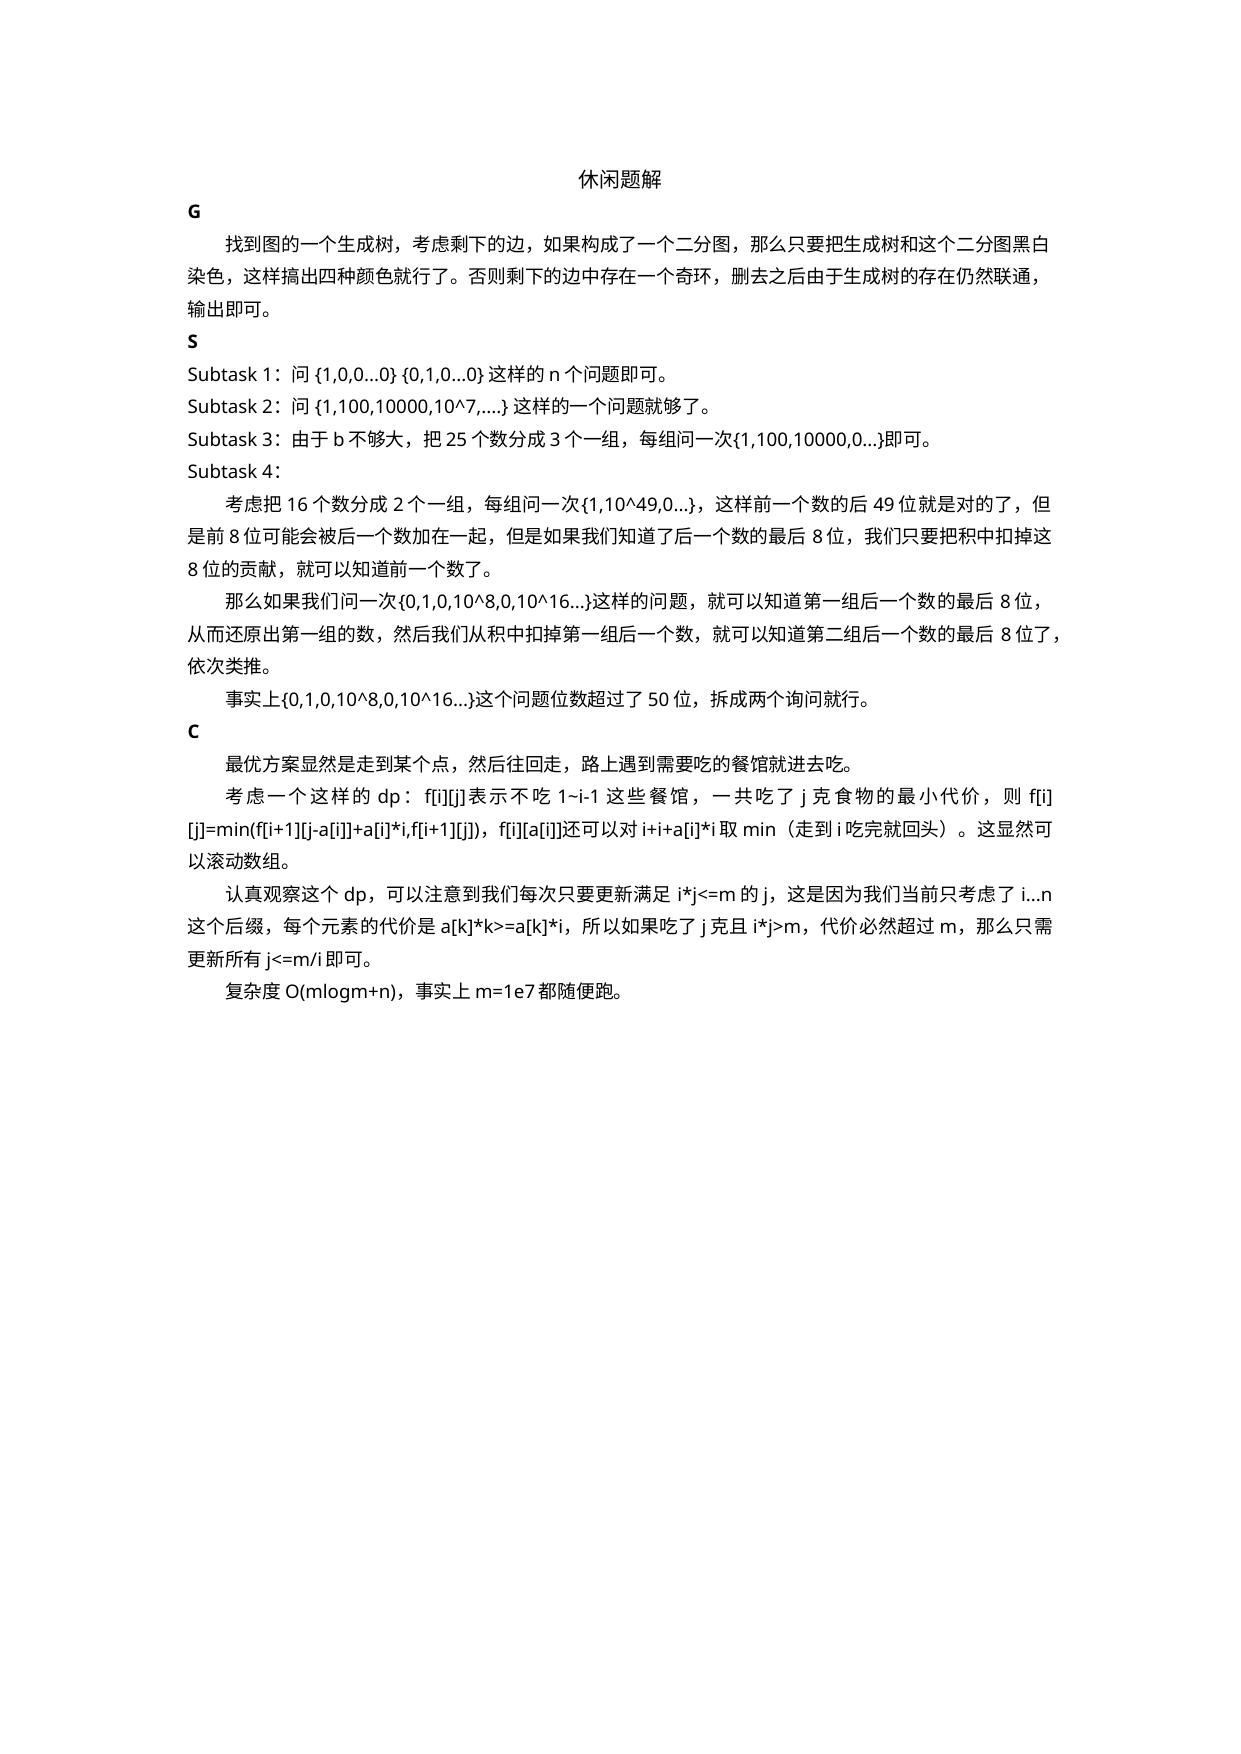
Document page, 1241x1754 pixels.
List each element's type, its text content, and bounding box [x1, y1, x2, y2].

text 认真观察这个dp，可以注意到我们每次只要更新满足i*j<=m的j，这是因为我们当前只考虑了i...n这个后缀，每个元素的代价是a[k]*k>=a[k]*i，所以如果吃了j克且i*j>m，代价必然超过m，那么只需更新所有j<=m/i即可。 [187, 877, 1053, 974]
text C [187, 714, 1053, 747]
text 考虑一个这样的dp：f[i][j]表示不吃1~i-1这些餐馆，一共吃了j克食物的最小代价，则f[i][j]=min(f[i+1][j-a[i]]+a[i]*i,f[i+1][j])，f[i][a[i]]还可以对i+i+a[i]*i取min（走到i吃完就回头）。这显然可以滚动数组。 [187, 779, 1053, 877]
text Subtask 1：问 {1,0,0...0} {0,1,0...0} 这样的n个问题即可。 [187, 357, 1053, 389]
text 考虑把16个数分成2个一组，每组问一次{1,10^49,0...}，这样前一个数的后49位就是对的了，但是前8位可能会被后一个数加在一起，但是如果我们知道了后一个数的最后8位，我们只要把积中扣掉这8位的贡献，就可以知道前一个数了。 [187, 487, 1053, 584]
text Subtask 3：由于b不够大，把25个数分成3个一组，每组问一次{1,100,10000,0...}即可。 [187, 422, 1053, 454]
text S [187, 324, 1053, 357]
text 找到图的一个生成树，考虑剩下的边，如果构成了一个二分图，那么只要把生成树和这个二分图黑白染色，这样搞出四种颜色就行了。否则剩下的边中存在一个奇环，删去之后由于生成树的存在仍然联通，输出即可。 [187, 227, 1053, 324]
text Subtask 4： [187, 454, 1053, 487]
text 那么如果我们问一次{0,1,0,10^8,0,10^16...}这样的问题，就可以知道第一组后一个数的最后8位，从而还原出第一组的数，然后我们从积中扣掉第一组后一个数，就可以知道第二组后一个数的最后8位了，依次类推。 [187, 584, 1053, 682]
text 复杂度O(mlogm+n)，事实上m=1e7都随便跑。 [187, 974, 1053, 1007]
text 事实上{0,1,0,10^8,0,10^16...}这个问题位数超过了50位，拆成两个询问就行。 [187, 682, 1053, 714]
text Subtask 2：问 {1,100,10000,10^7,....} 这样的一个问题就够了。 [187, 389, 1053, 422]
text 最优方案显然是走到某个点，然后往回走，路上遇到需要吃的餐馆就进去吃。 [187, 747, 1053, 779]
text 休闲题解 [187, 162, 1053, 194]
text G [187, 194, 1053, 227]
